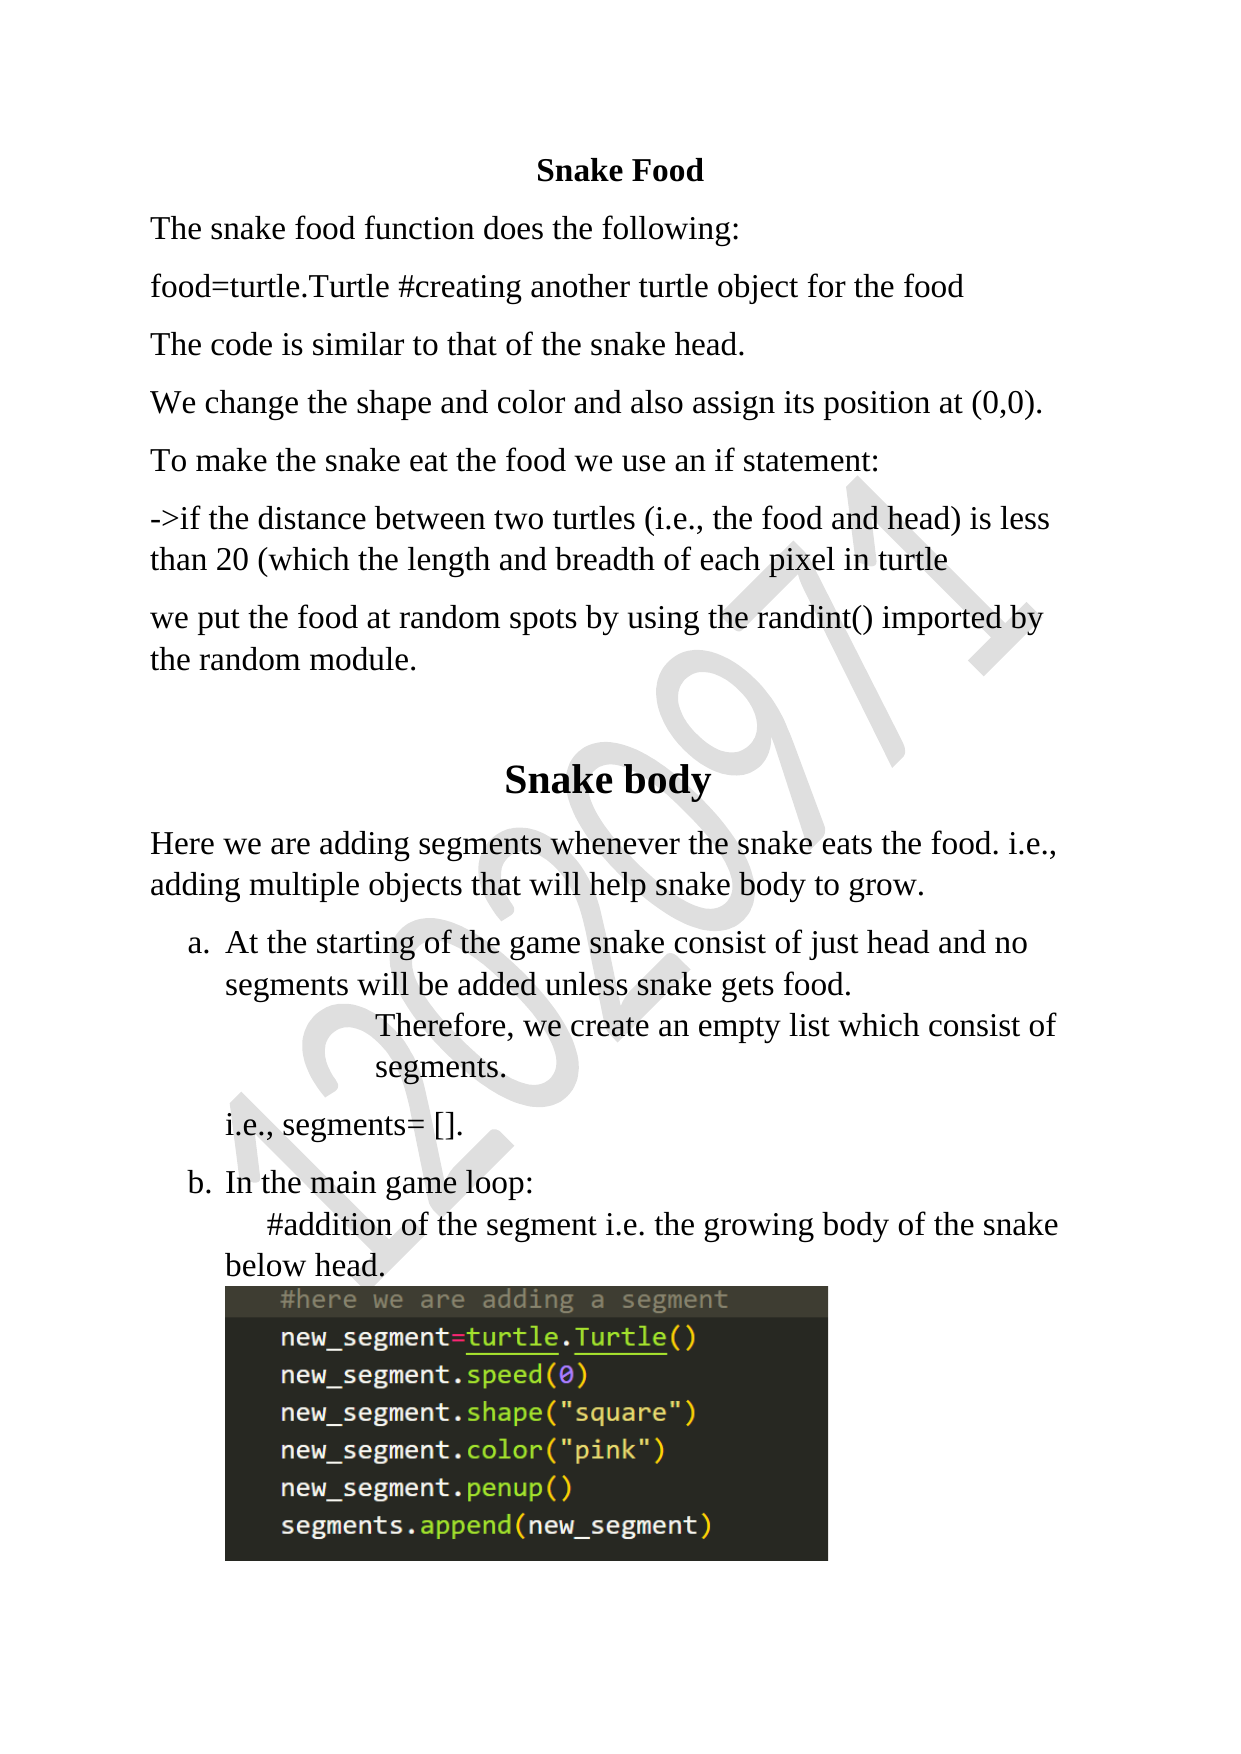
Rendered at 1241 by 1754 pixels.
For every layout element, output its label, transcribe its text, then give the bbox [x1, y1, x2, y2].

text Here we are adding segments whenever the snake eats the food. i.e., adding multiple objects that will help snake body to grow. [150, 823, 1090, 903]
text food=turtle.Turtle #creating another turtle object for the food [150, 266, 1090, 304]
list At the starting of the game snake consist of just head and no segments will be added unless snake gets food. [187, 923, 1090, 1002]
list In the main game loop: [187, 1163, 1090, 1201]
text we put the food at random spots by using the randint() imported by the random module. [150, 597, 1090, 677]
text To make the snake eat the food we use an if statement: [150, 440, 1090, 478]
list #addition of the segment i.e. the growing body of the snake below head. [225, 1204, 1090, 1284]
list Therefore, we create an empty list which consist of segments. [375, 1005, 1090, 1085]
text Snake Food [150, 150, 1090, 188]
text We change the shape and color and also assign its position at (0,0). [150, 382, 1090, 420]
text The snake food function does the following: [150, 208, 1090, 246]
text ->if the distance between two turtles (i.e., the food and head) is less than 20 (which the length and breadth of each pixel in turtle [150, 498, 1090, 578]
text The code is similar to that of the snake head. [150, 324, 1090, 362]
picture [225, 1286, 829, 1561]
text Snake body [150, 755, 1090, 803]
text i.e., segments= []. [150, 1105, 1090, 1143]
